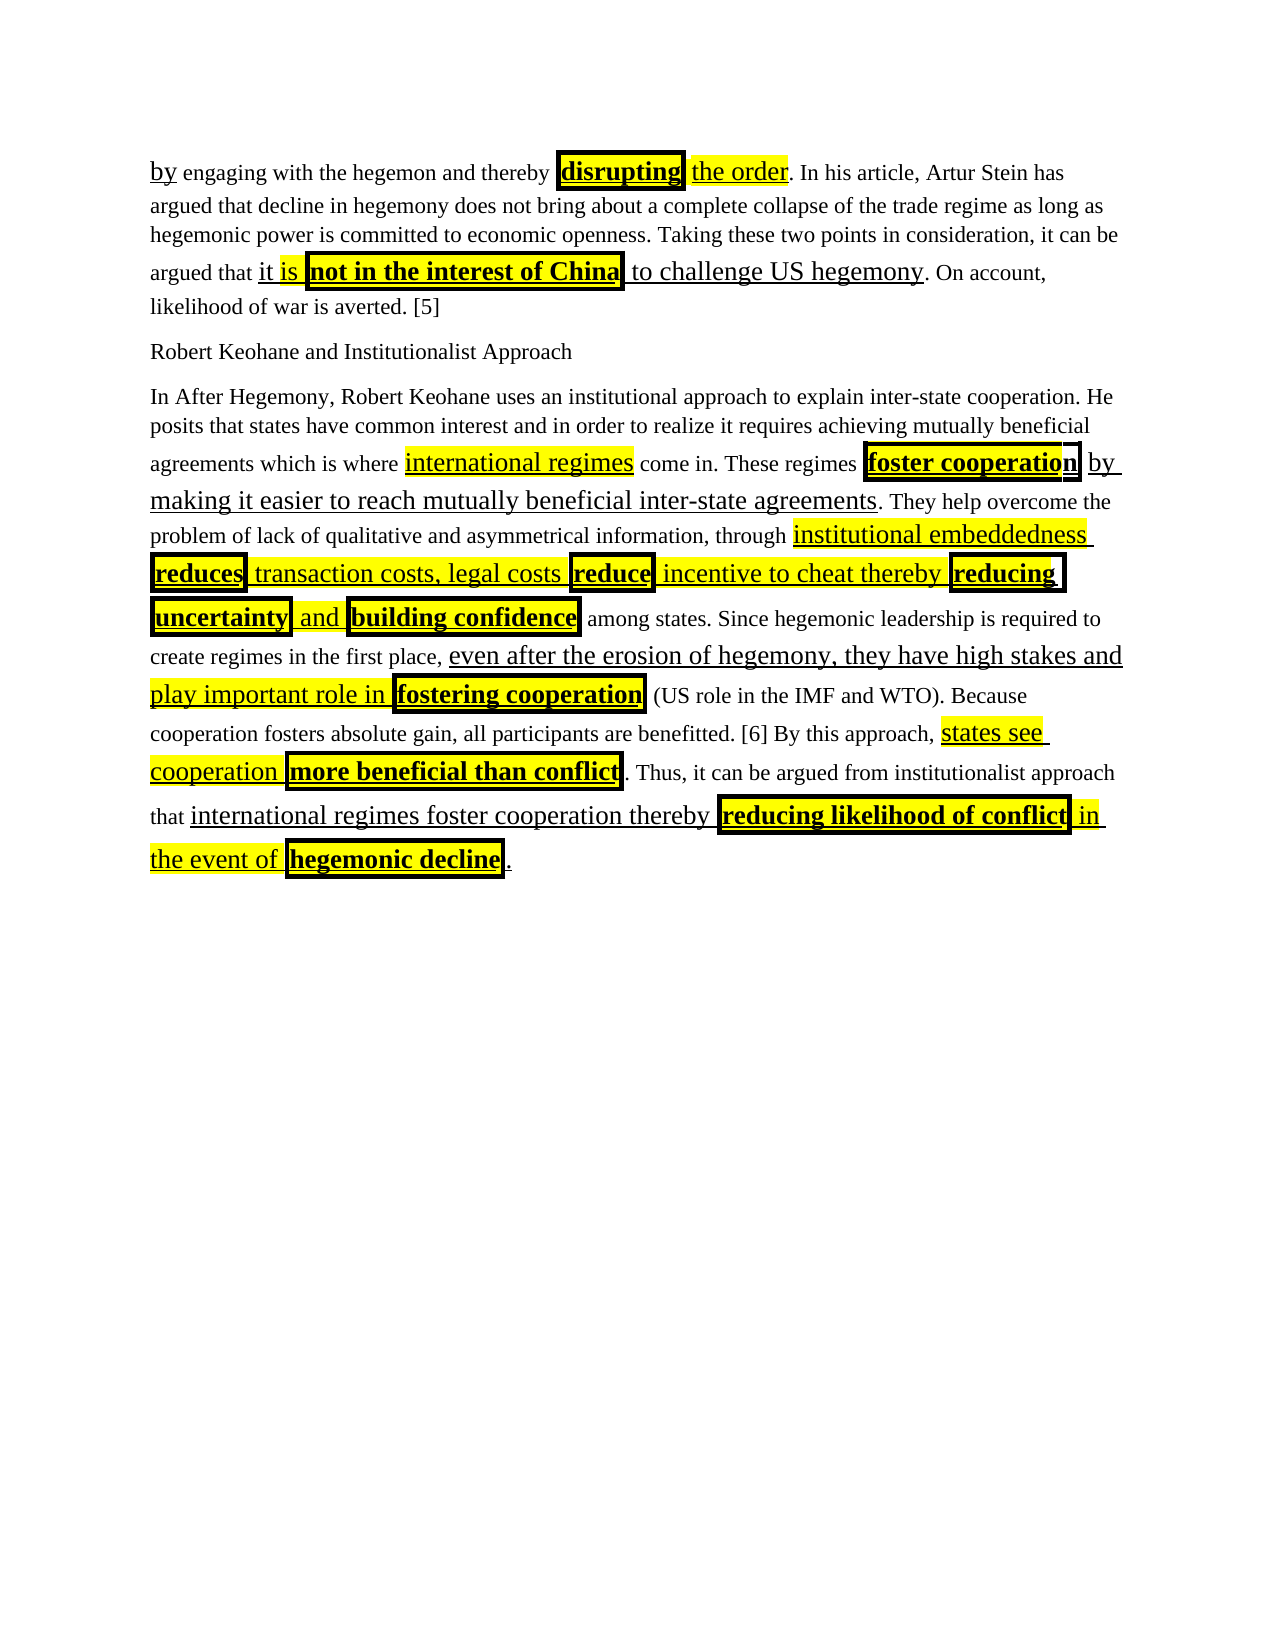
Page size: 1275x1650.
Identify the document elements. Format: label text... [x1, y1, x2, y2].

text In After Hegemony, Robert Keohane uses an institutional approach to explain inter-state cooperation. He posits that states have common interest and in order to realize it requires achieving mutually beneficial agreements which is where international regimes come in. These regimes foster cooperation by making it easier to reach mutually beneficial inter-state agreements. They help overcome the problem of lack of qualitative and asymmetrical information, through institutional embeddedness reduces transaction costs, legal costs reduce incentive to cheat thereby reducing uncertainty and building confidence among states. Since hegemonic leadership is required to create regimes in the first place, even after the erosion of hegemony, they have high stakes and play important role in fostering cooperation (US role in the IMF and WTO). Because cooperation fosters absolute gain, all participants are benefitted. [6] By this approach, states see cooperation more beneficial than conflict. Thus, it can be argued from institutionalist approach that international regimes foster cooperation thereby reducing likelihood of conflict in the event of hegemonic decline. [150, 383, 1125, 879]
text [150, 150, 1125, 319]
text Robert Keohane and Institutionalist Approach [150, 338, 1125, 365]
